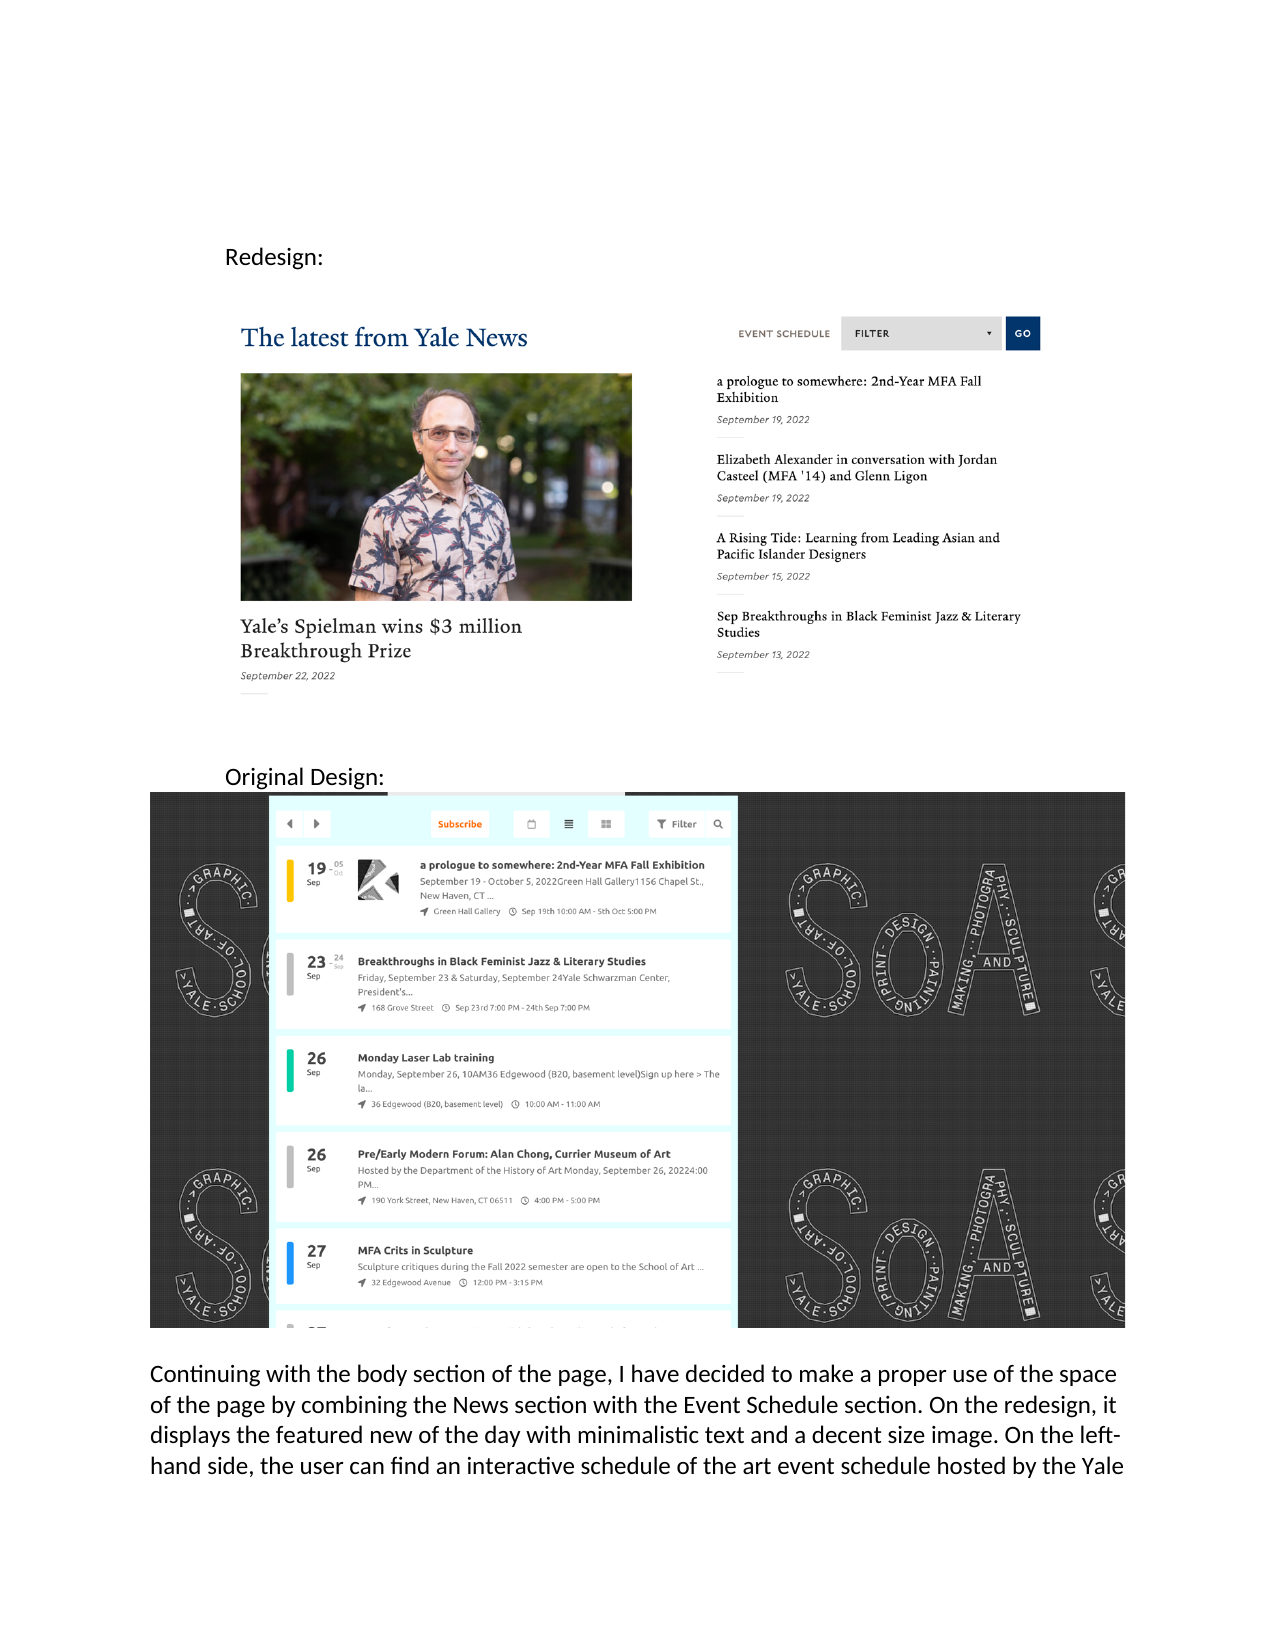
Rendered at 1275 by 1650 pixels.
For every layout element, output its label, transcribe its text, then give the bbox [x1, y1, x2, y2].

picture [150, 272, 1125, 731]
picture [150, 792, 1125, 1328]
text Original Design: [150, 762, 1125, 792]
text Redesign: [150, 242, 1125, 272]
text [150, 1358, 1125, 1480]
